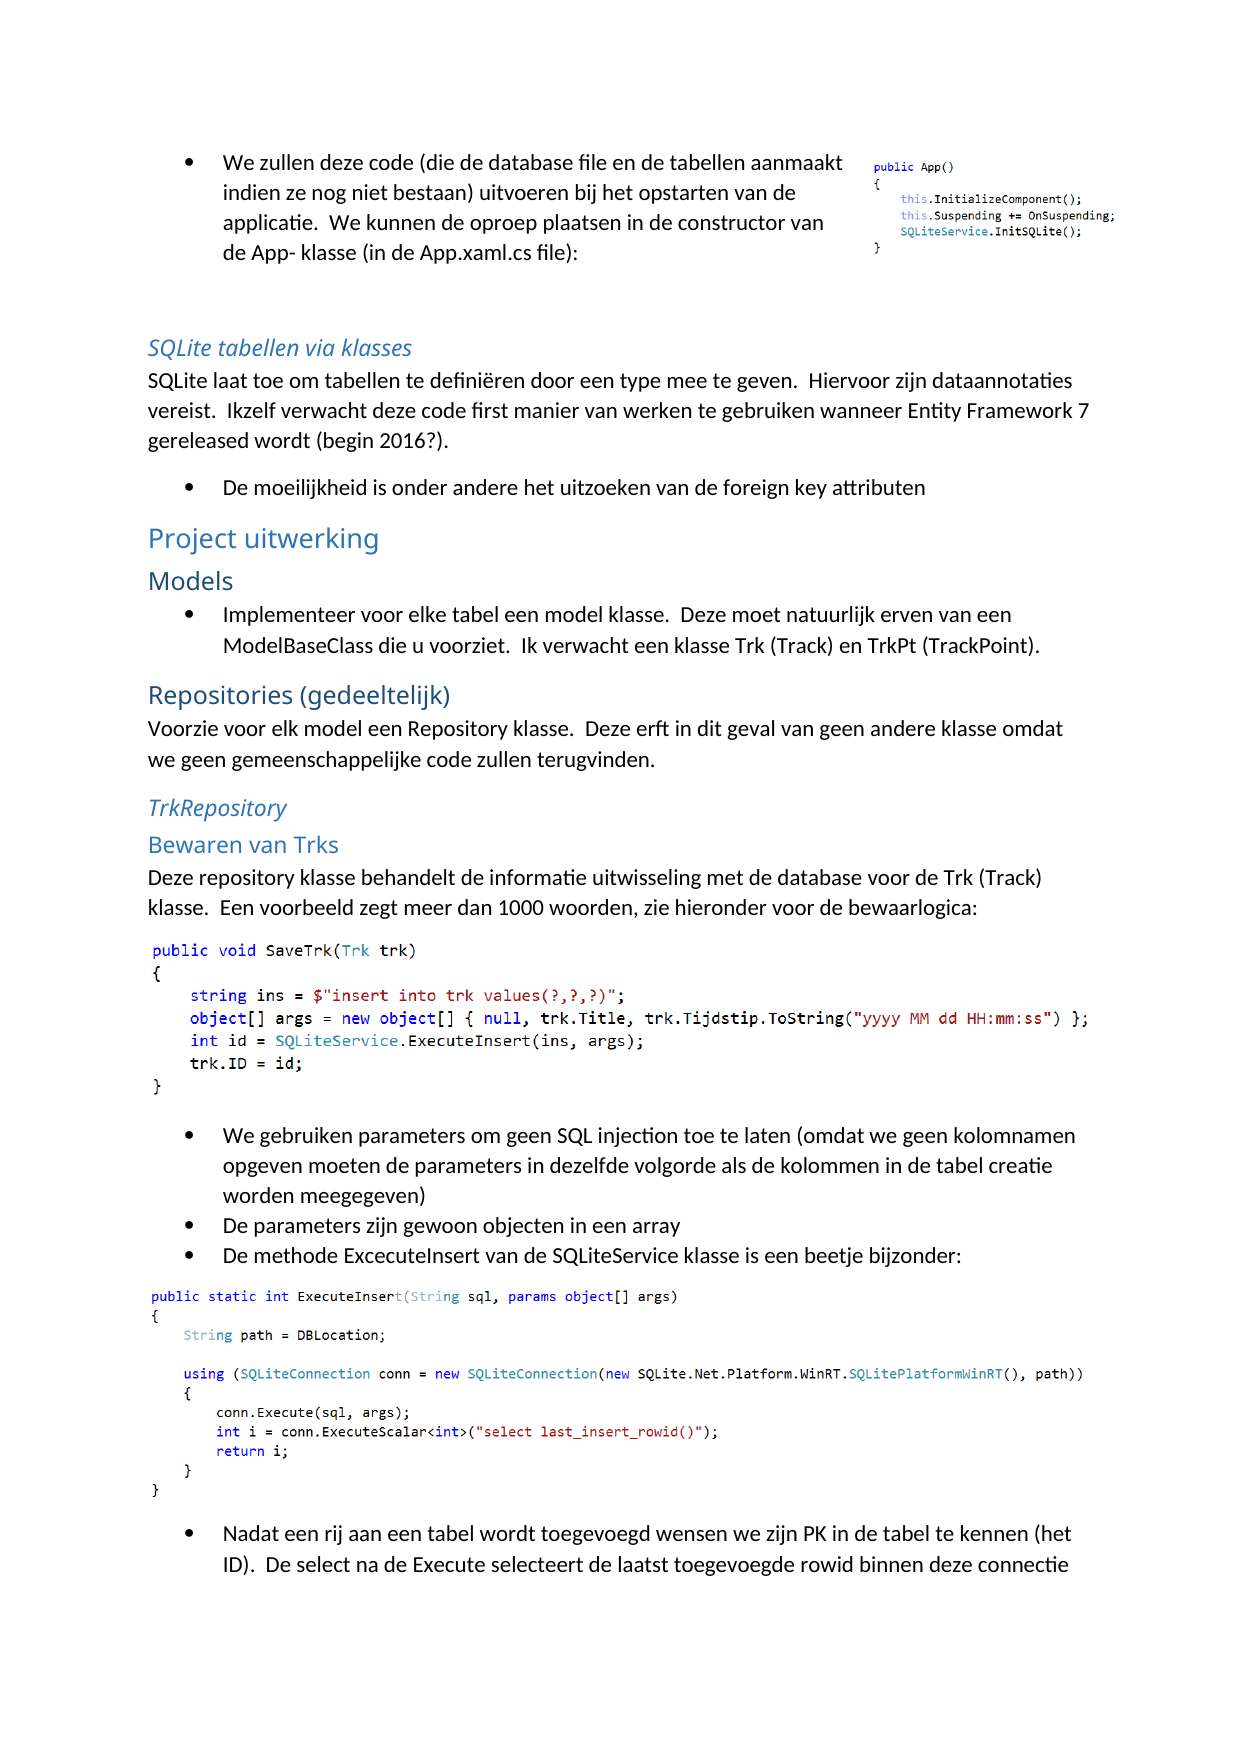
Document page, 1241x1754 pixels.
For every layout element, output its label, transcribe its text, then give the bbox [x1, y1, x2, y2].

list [185, 1519, 1093, 1578]
subtitle Repositories (gedeeltelijk) [148, 678, 1093, 712]
picture [870, 159, 1119, 257]
list De moeilijkheid is onder andere het uitzoeken van de foreign key attributen [185, 473, 1093, 501]
subtitle Models [148, 564, 1093, 598]
picture [147, 940, 1093, 1102]
list De parameters zijn gewoon objecten in een array [185, 1211, 1093, 1239]
subtitle TrkRepository [148, 792, 1093, 823]
subtitle Bewaren van Trks [148, 829, 1093, 861]
subtitle SQLite tabellen via klasses [148, 332, 1093, 363]
list We zullen deze code (die de database file en de tabellen aanmaakt indien ze nog niet bestaan) uitvoeren bij het opstarten van de applicatie. We kunnen de oproep plaatsen in de constructor van de App- klasse (in de App.xaml.cs file): [185, 148, 1093, 266]
subtitle Project uitwerking [148, 520, 1093, 557]
list We gebruiken parameters om geen SQL injection toe te laten (omdat we geen kolomnamen opgeven moeten de parameters in dezelfde volgorde als de kolommen in de tabel creatie worden meegegeven) [185, 1121, 1093, 1209]
picture [147, 1288, 1093, 1501]
text Deze repository klasse behandelt de informatie uitwisseling met de database voor de Trk (Track) klasse. Een voorbeeld zegt meer dan 1000 woorden, zie hieronder voor de bewaarlogica: [148, 863, 1093, 921]
list De methode ExcecuteInsert van de SQLiteService klasse is een beetje bijzonder: [185, 1242, 1093, 1270]
list Implementeer voor elke tabel een model klasse. Deze moet natuurlijk erven van een ModelBaseClass die u voorziet. Ik verwacht een klasse Trk (Track) en TrkPt (TrackPoint). [185, 601, 1093, 659]
text Voorzie voor elk model een Repository klasse. Deze erft in dit geval van geen andere klasse omdat we geen gemeenschappelijke code zullen terugvinden. [148, 714, 1093, 773]
text SQLite laat toe om tabellen te definiëren door een type mee te geven. Hiervoor zijn dataannotaties vereist. Ikzelf verwacht deze code first manier van werken te gebruiken wanneer Entity Framework 7 gereleased wordt (begin 2016?). [148, 366, 1093, 454]
